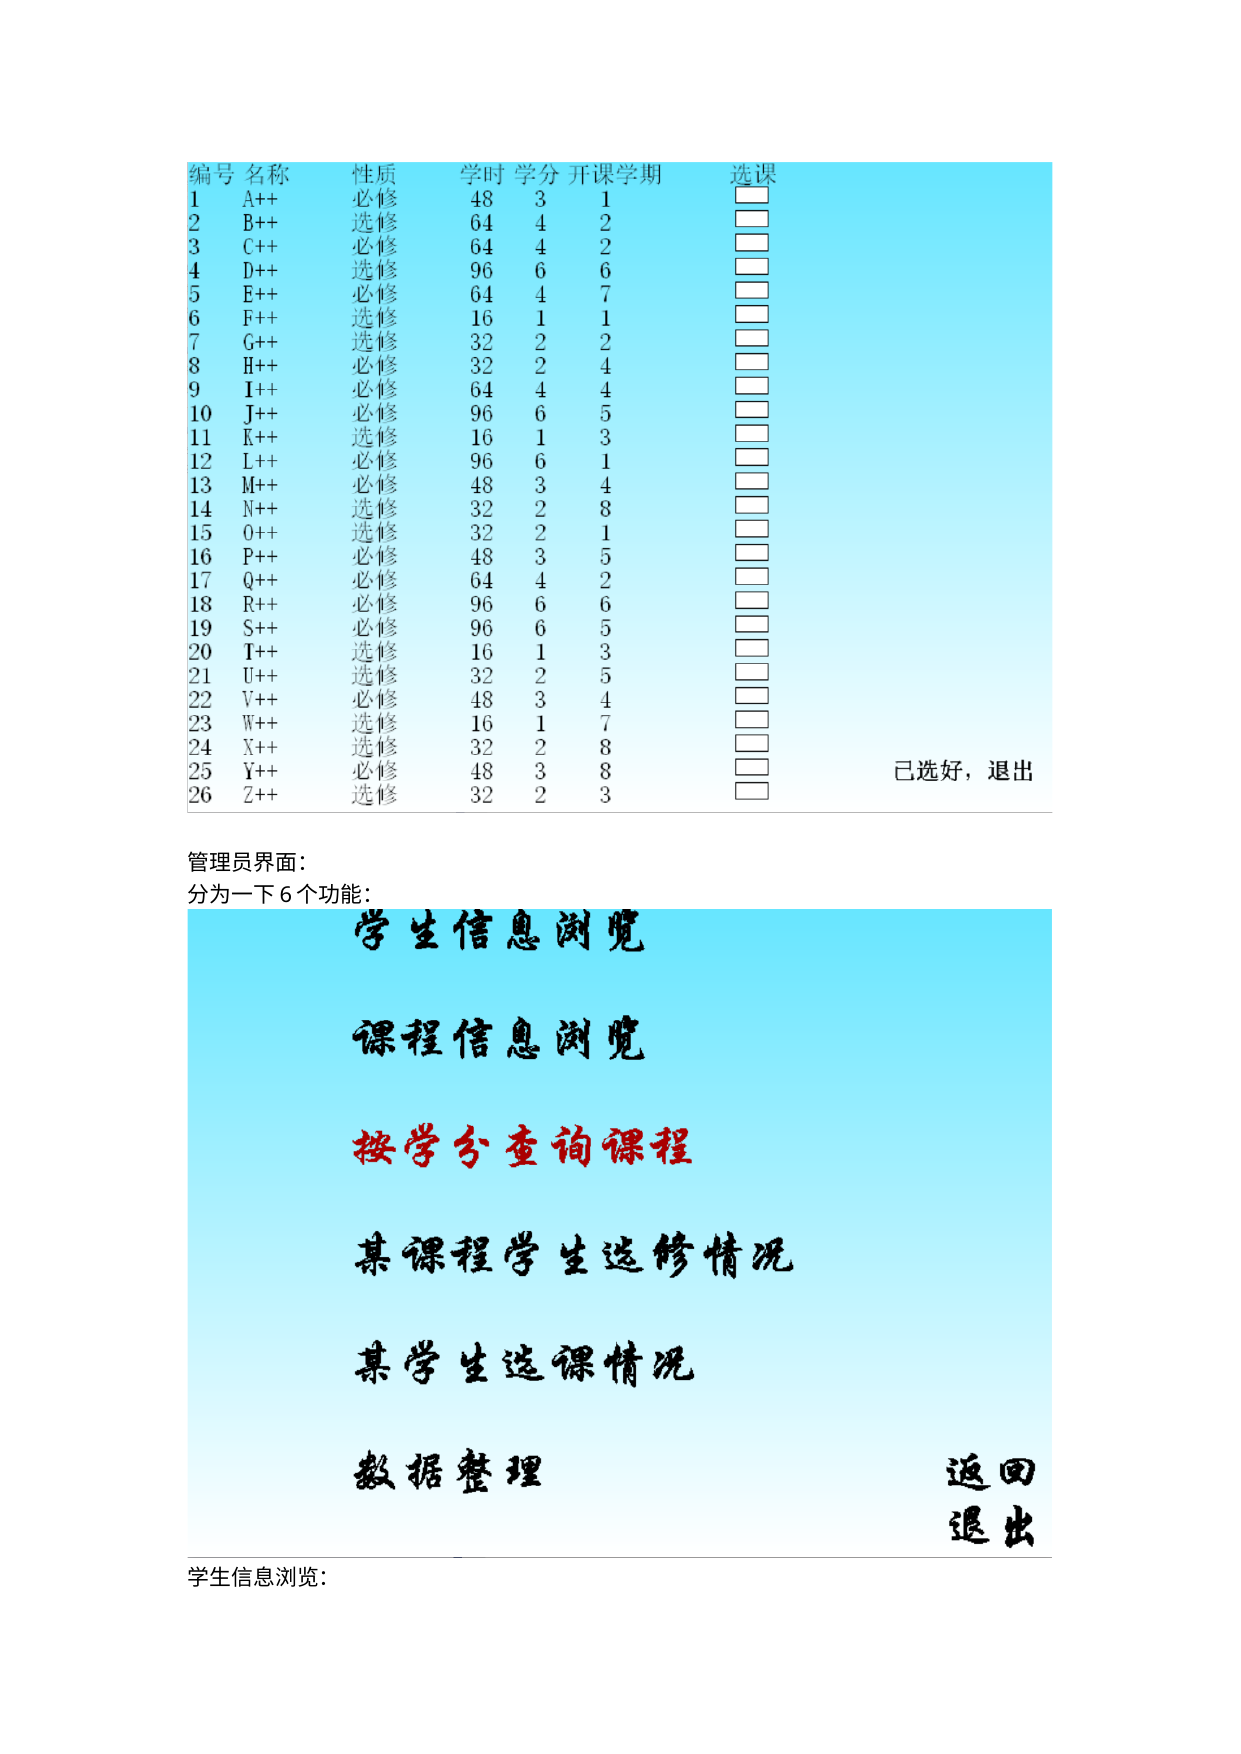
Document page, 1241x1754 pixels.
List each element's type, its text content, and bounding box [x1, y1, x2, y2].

text 分为一下6个功能： [187, 877, 1053, 909]
text 学生信息浏览： [187, 1559, 1053, 1592]
picture [187, 909, 1052, 1558]
picture [187, 162, 1053, 813]
text 管理员界面： [187, 844, 1053, 877]
